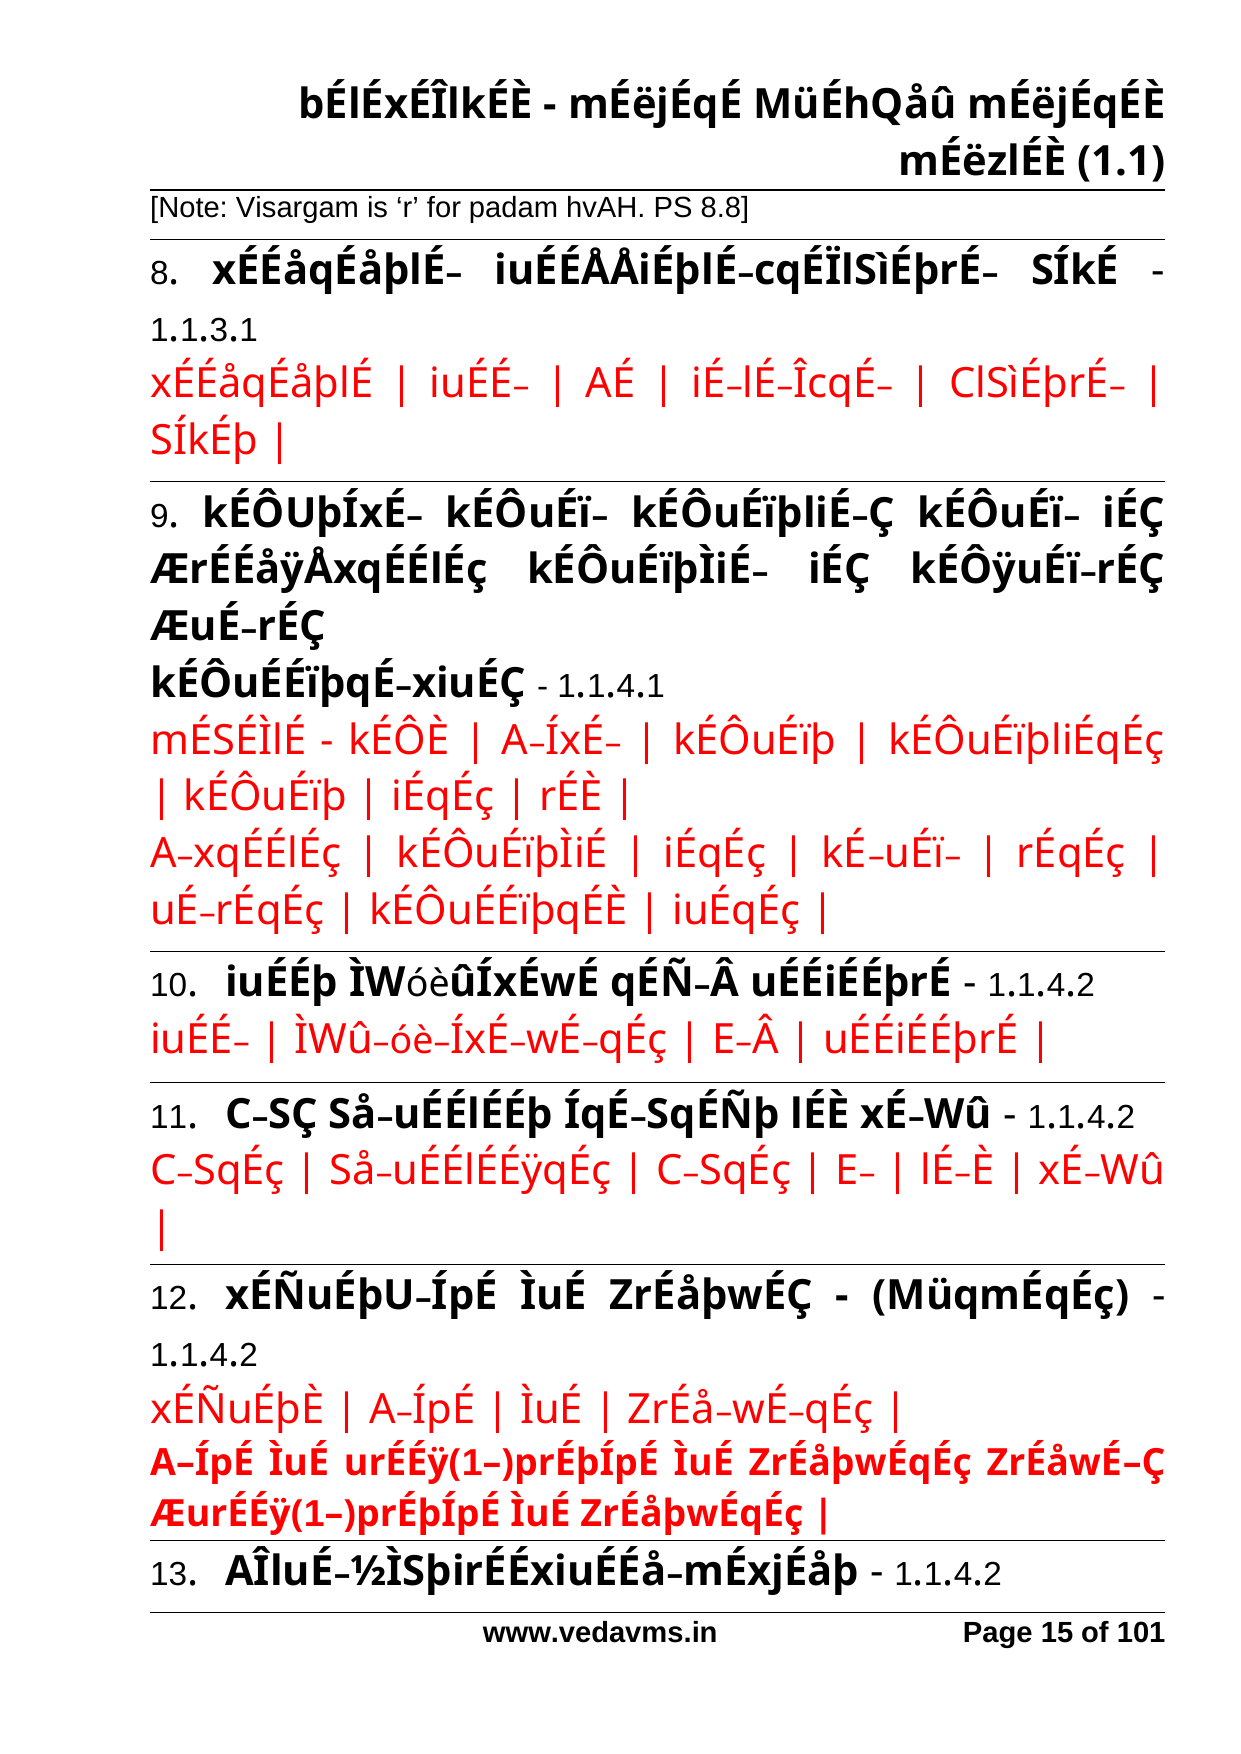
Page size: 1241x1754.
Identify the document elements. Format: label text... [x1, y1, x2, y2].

text mÉSÉÌlÉ - kÉÔÈ | A–ÍxÉ– | kÉÔuÉïþ | kÉÔuÉïþliÉqÉç | kÉÔuÉïþ | iÉqÉç | rÉÈ | [150, 709, 1165, 823]
text xÉÉåqÉåþlÉ | iuÉÉ– | AÉ | iÉ–lÉ–ÎcqÉ– | ClSìÉþrÉ– | SÍkÉþ | [150, 353, 1165, 481]
text 12. xÉÑuÉþU–ÍpÉ ÌuÉ ZrÉåþwÉÇ - (MüqmÉqÉç) - 1.1.4.2 [150, 1265, 1165, 1379]
text A–ÍpÉ ÌuÉ urÉÉÿ(1–)prÉþÍpÉ ÌuÉ ZrÉåþwÉqÉç ZrÉåwÉ–Ç ÆurÉÉÿ(1–)prÉþÍpÉ ÌuÉ ZrÉåþwÉqÉç | [150, 1436, 1165, 1540]
text 9. kÉÔUþÍxÉ– kÉÔuÉï– kÉÔuÉïþliÉ–Ç kÉÔuÉï– iÉÇ ÆrÉÉåÿÅxqÉÉlÉç kÉÔuÉïþÌiÉ– iÉÇ kÉÔÿuÉï–rÉÇ ÆuÉ–rÉÇ [150, 482, 1165, 653]
text iuÉÉ– | ÌWû–óè–ÍxÉ–wÉ–qÉç | E–Â | uÉÉiÉÉþrÉ | [150, 1009, 1165, 1082]
text xÉÑuÉþÈ | A–ÍpÉ | ÌuÉ | ZrÉå–wÉ–qÉç | [150, 1379, 1165, 1436]
text C–SqÉç | Så–uÉÉlÉÉÿqÉç | C–SqÉç | E– | lÉ–È | xÉ–Wû | [150, 1140, 1165, 1264]
text [Note: Visargam is ‘r’ for padam hvAH. PS 8.8] [150, 191, 1165, 239]
text A–xqÉÉlÉç | kÉÔuÉïþÌiÉ | iÉqÉç | kÉ–uÉï– | rÉqÉç | uÉ–rÉqÉç | kÉÔuÉÉïþqÉÈ | iuÉqÉç | [150, 823, 1165, 951]
text 11. C–SÇ Så–uÉÉlÉÉþ ÍqÉ–SqÉÑþ lÉÈ xÉ–Wû - 1.1.4.2 [150, 1083, 1165, 1140]
text kÉÔuÉÉïþqÉ–xiuÉÇ - 1.1.4.1 [150, 653, 1165, 709]
text 10. iuÉÉþ ÌWóèûÍxÉwÉ qÉÑ–Â uÉÉiÉÉþrÉ - 1.1.4.2 [150, 952, 1165, 1009]
text 8. xÉÉåqÉåþlÉ– iuÉÉÅÅiÉþlÉ–cqÉÏlSìÉþrÉ– SÍkÉ - 1.1.3.1 [150, 240, 1165, 353]
text 13. AÎluÉ–½ÌSþirÉÉxiuÉÉå–mÉxjÉåþ - 1.1.4.2 [150, 1541, 1165, 1597]
